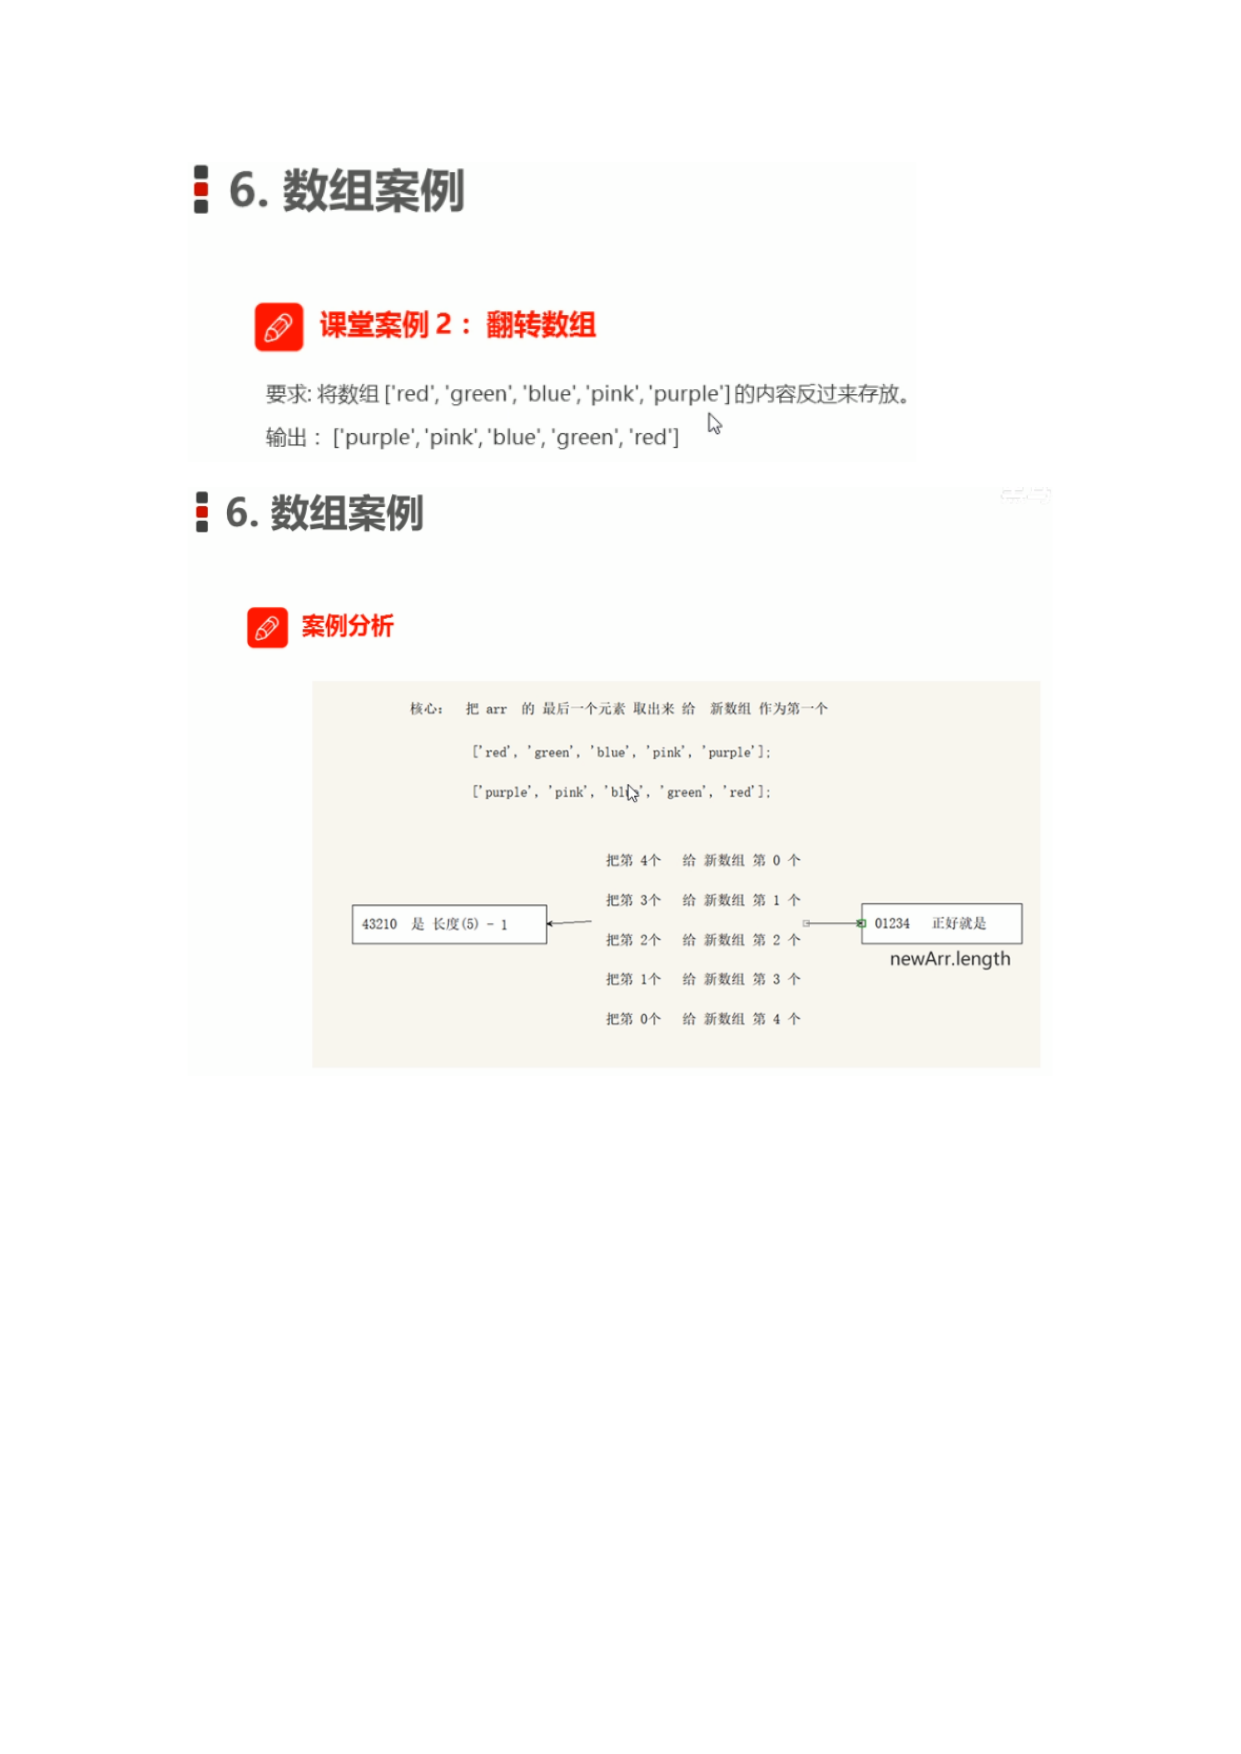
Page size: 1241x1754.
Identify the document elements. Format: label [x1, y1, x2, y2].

picture [187, 162, 917, 462]
picture [187, 487, 1053, 1076]
